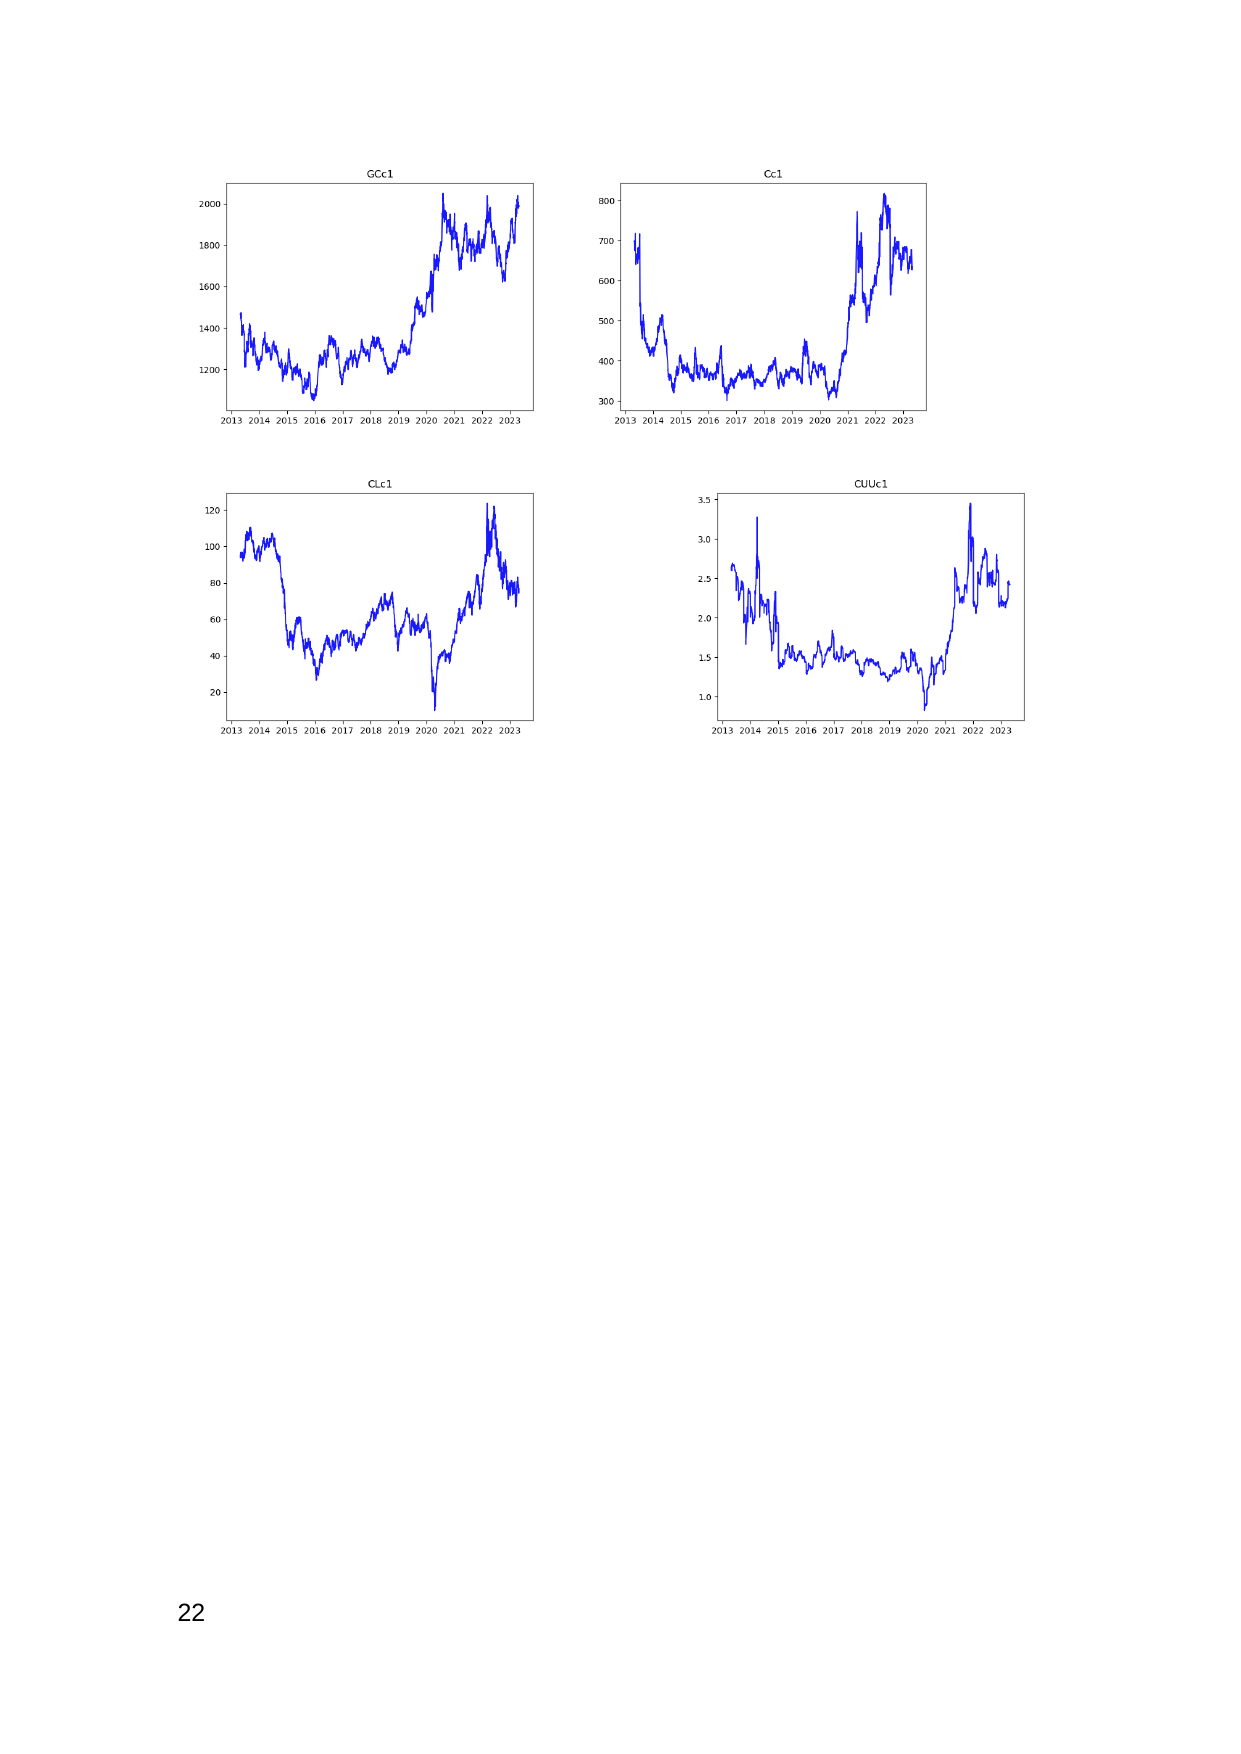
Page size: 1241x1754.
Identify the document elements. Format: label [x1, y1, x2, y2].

picture [177, 147, 965, 443]
picture [177, 457, 572, 753]
picture [668, 457, 1063, 753]
